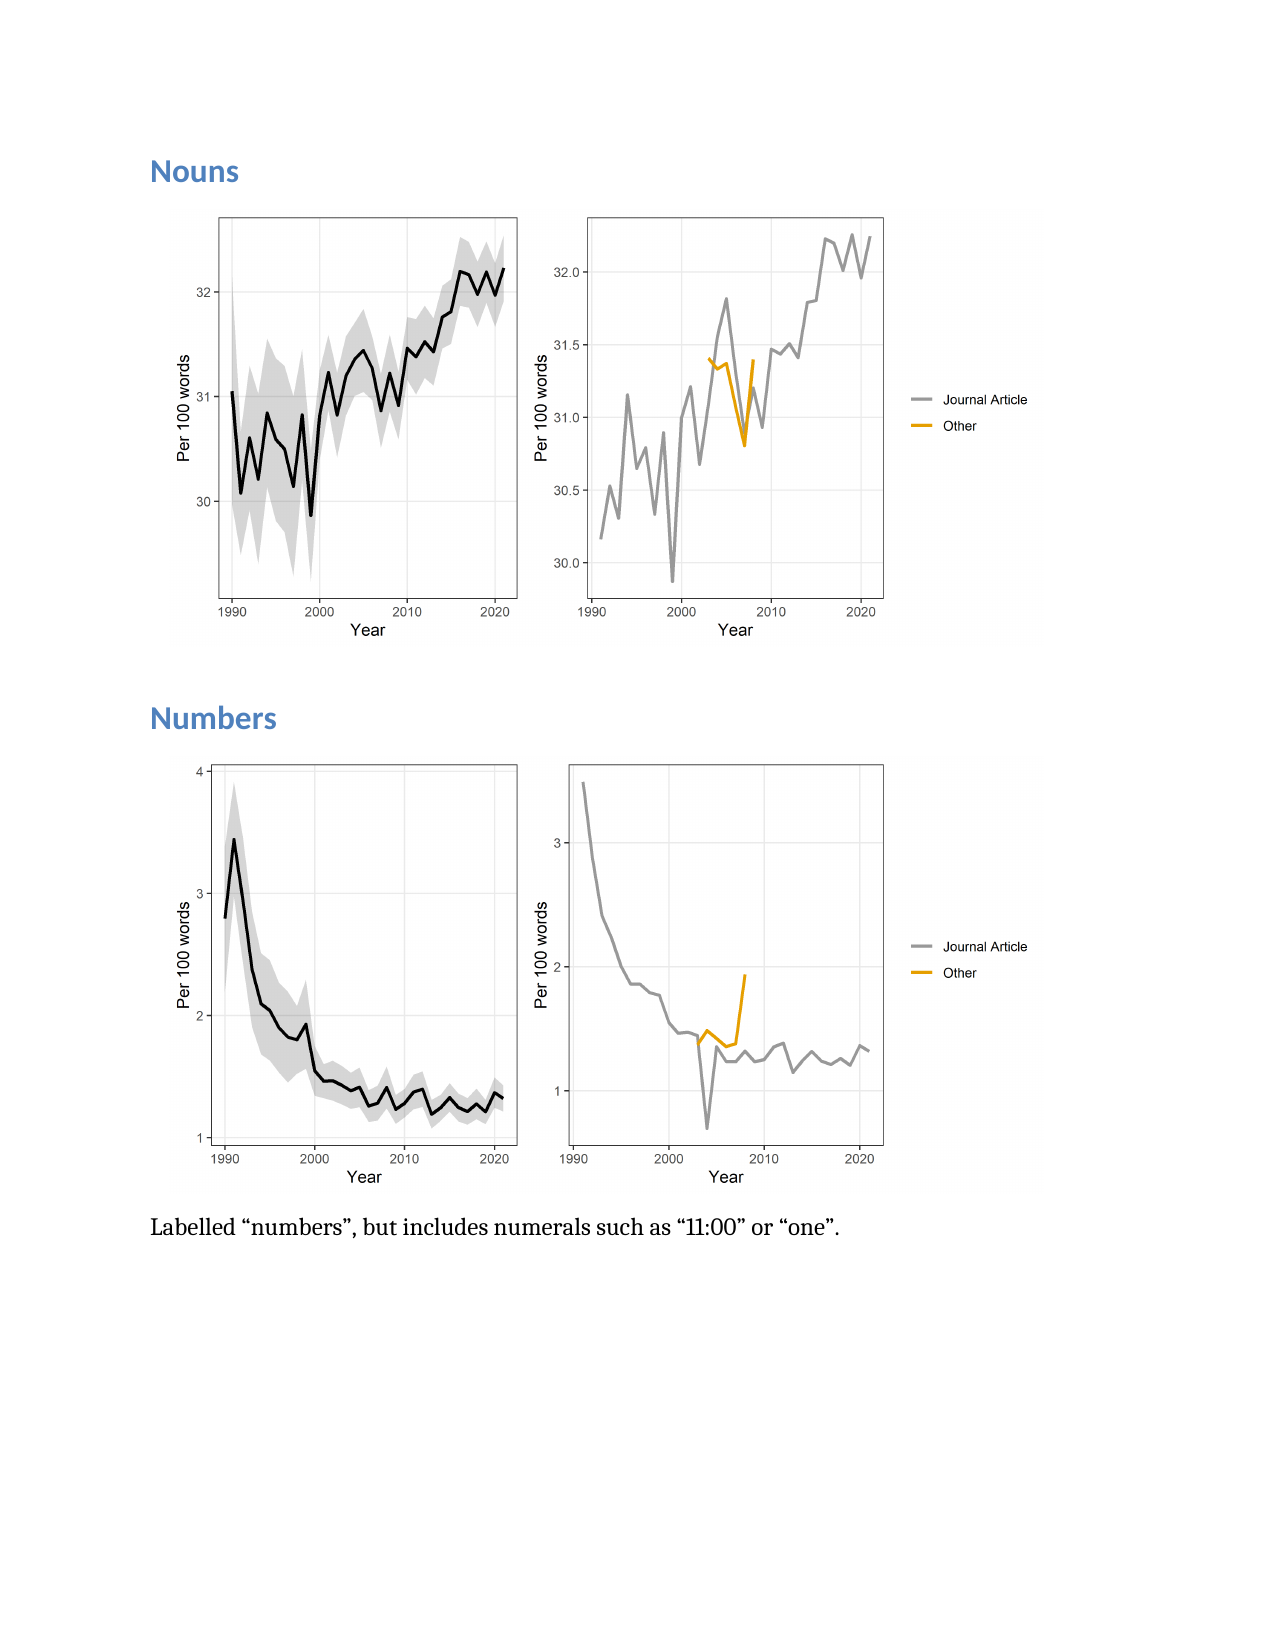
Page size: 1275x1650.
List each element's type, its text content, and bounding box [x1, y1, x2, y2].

picture [168, 209, 1044, 647]
text Labelled “numbers”, but includes numerals such as “11:00” or “one”. [150, 1213, 1125, 1241]
picture [168, 756, 1044, 1194]
subtitle Nouns [150, 150, 1125, 191]
subtitle Numbers [150, 697, 1125, 738]
